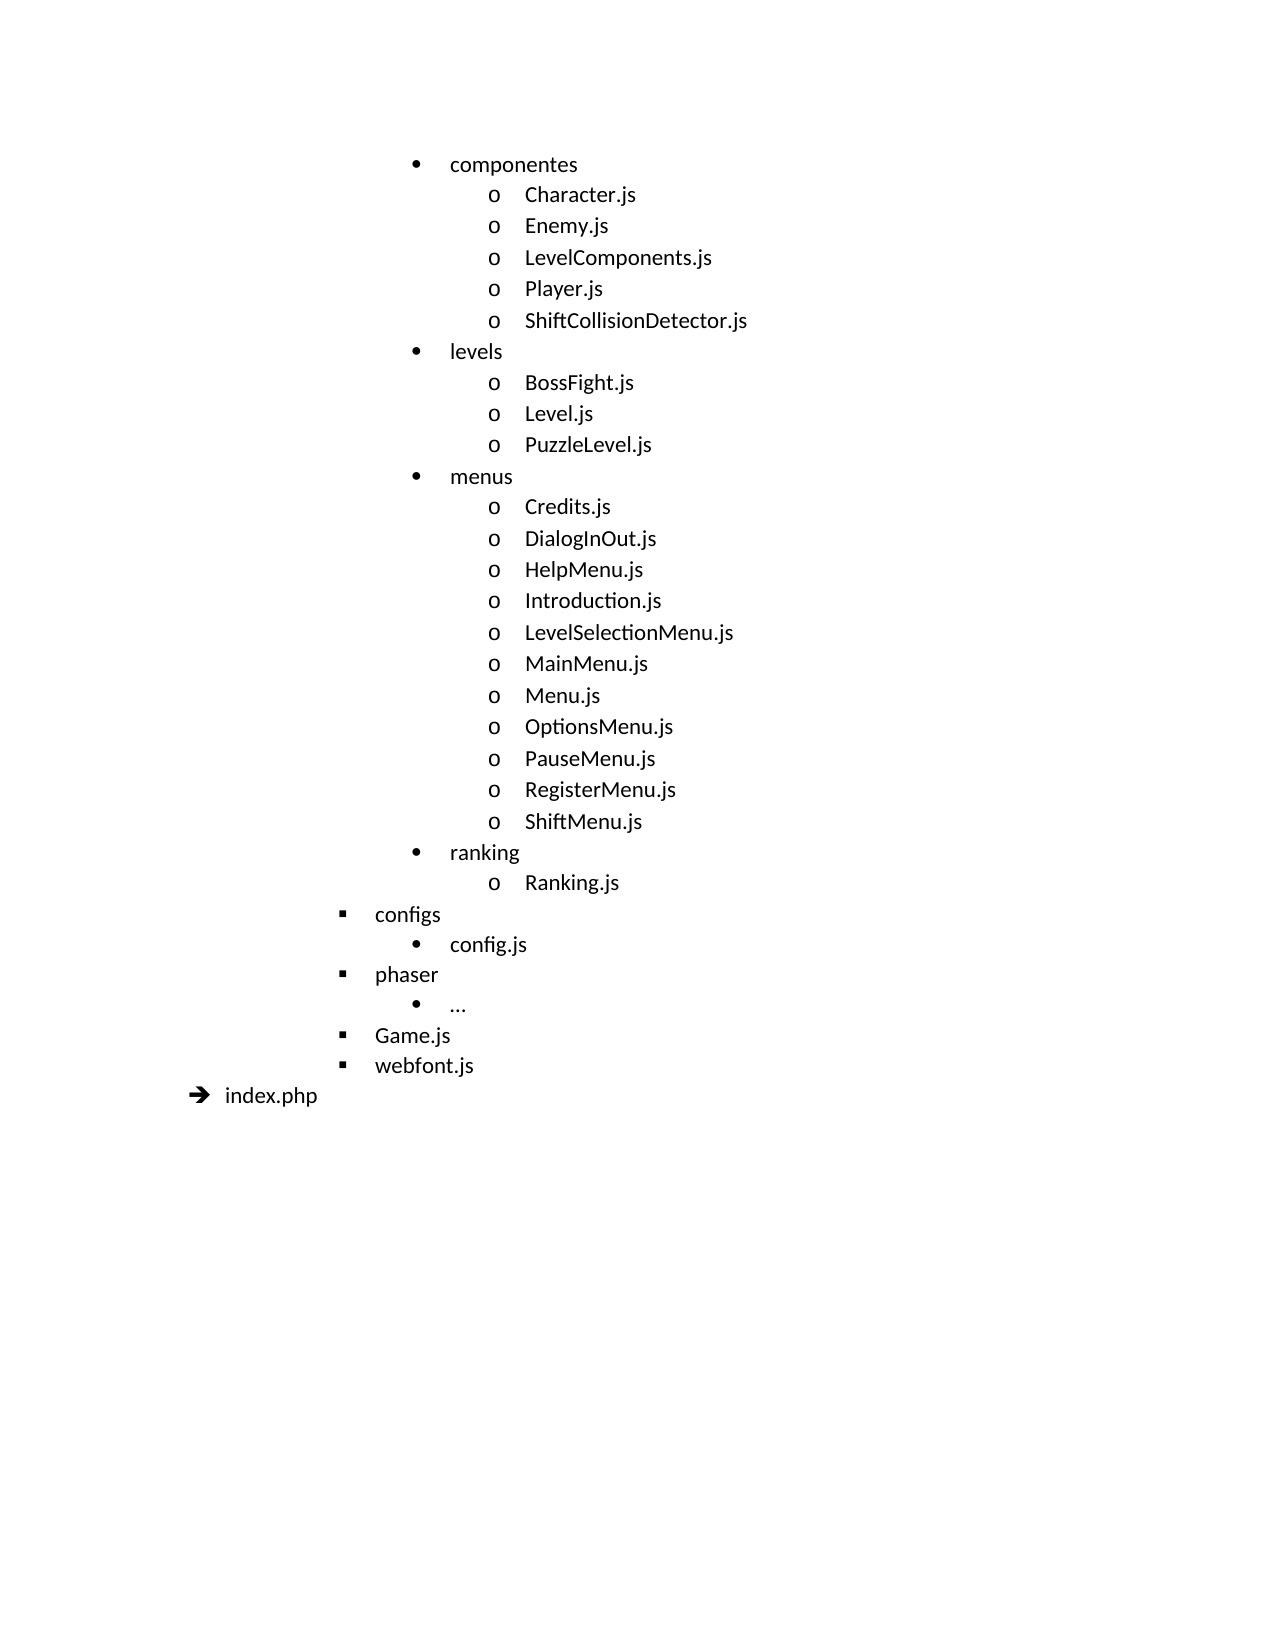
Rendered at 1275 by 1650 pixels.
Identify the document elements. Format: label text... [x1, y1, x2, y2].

list levels [412, 337, 1125, 366]
list RegisterMenu.js [487, 775, 1125, 804]
list index.php [187, 1081, 1125, 1109]
list menus [412, 462, 1125, 490]
list Ranking.js [487, 868, 1125, 898]
list Player.js [487, 274, 1125, 304]
list phaser [337, 960, 1125, 988]
list ShiftMenu.js [487, 807, 1125, 836]
list LevelSelectionMenu.js [487, 618, 1125, 647]
list HelpMenu.js [487, 555, 1125, 584]
list Menu.js [487, 681, 1125, 710]
list Introduction.js [487, 587, 1125, 616]
list LevelComponents.js [487, 243, 1125, 272]
list Level.js [487, 399, 1125, 428]
list Character.js [487, 180, 1125, 209]
list configs [337, 900, 1125, 928]
list Credits.js [487, 492, 1125, 521]
list PuzzleLevel.js [487, 431, 1125, 460]
list OptionsMenu.js [487, 712, 1125, 742]
list componentes [412, 150, 1125, 178]
list MainMenu.js [487, 649, 1125, 679]
list Enemy.js [487, 212, 1125, 241]
list config.js [412, 930, 1125, 958]
list PauseMenu.js [487, 744, 1125, 773]
list webfont.js [337, 1051, 1125, 1079]
list ShiftCollisionDetector.js [487, 306, 1125, 335]
list Game.js [337, 1021, 1125, 1049]
list ranking [412, 838, 1125, 866]
list … [412, 991, 1125, 1019]
list BossFight.js [487, 368, 1125, 397]
list DialogInOut.js [487, 524, 1125, 553]
